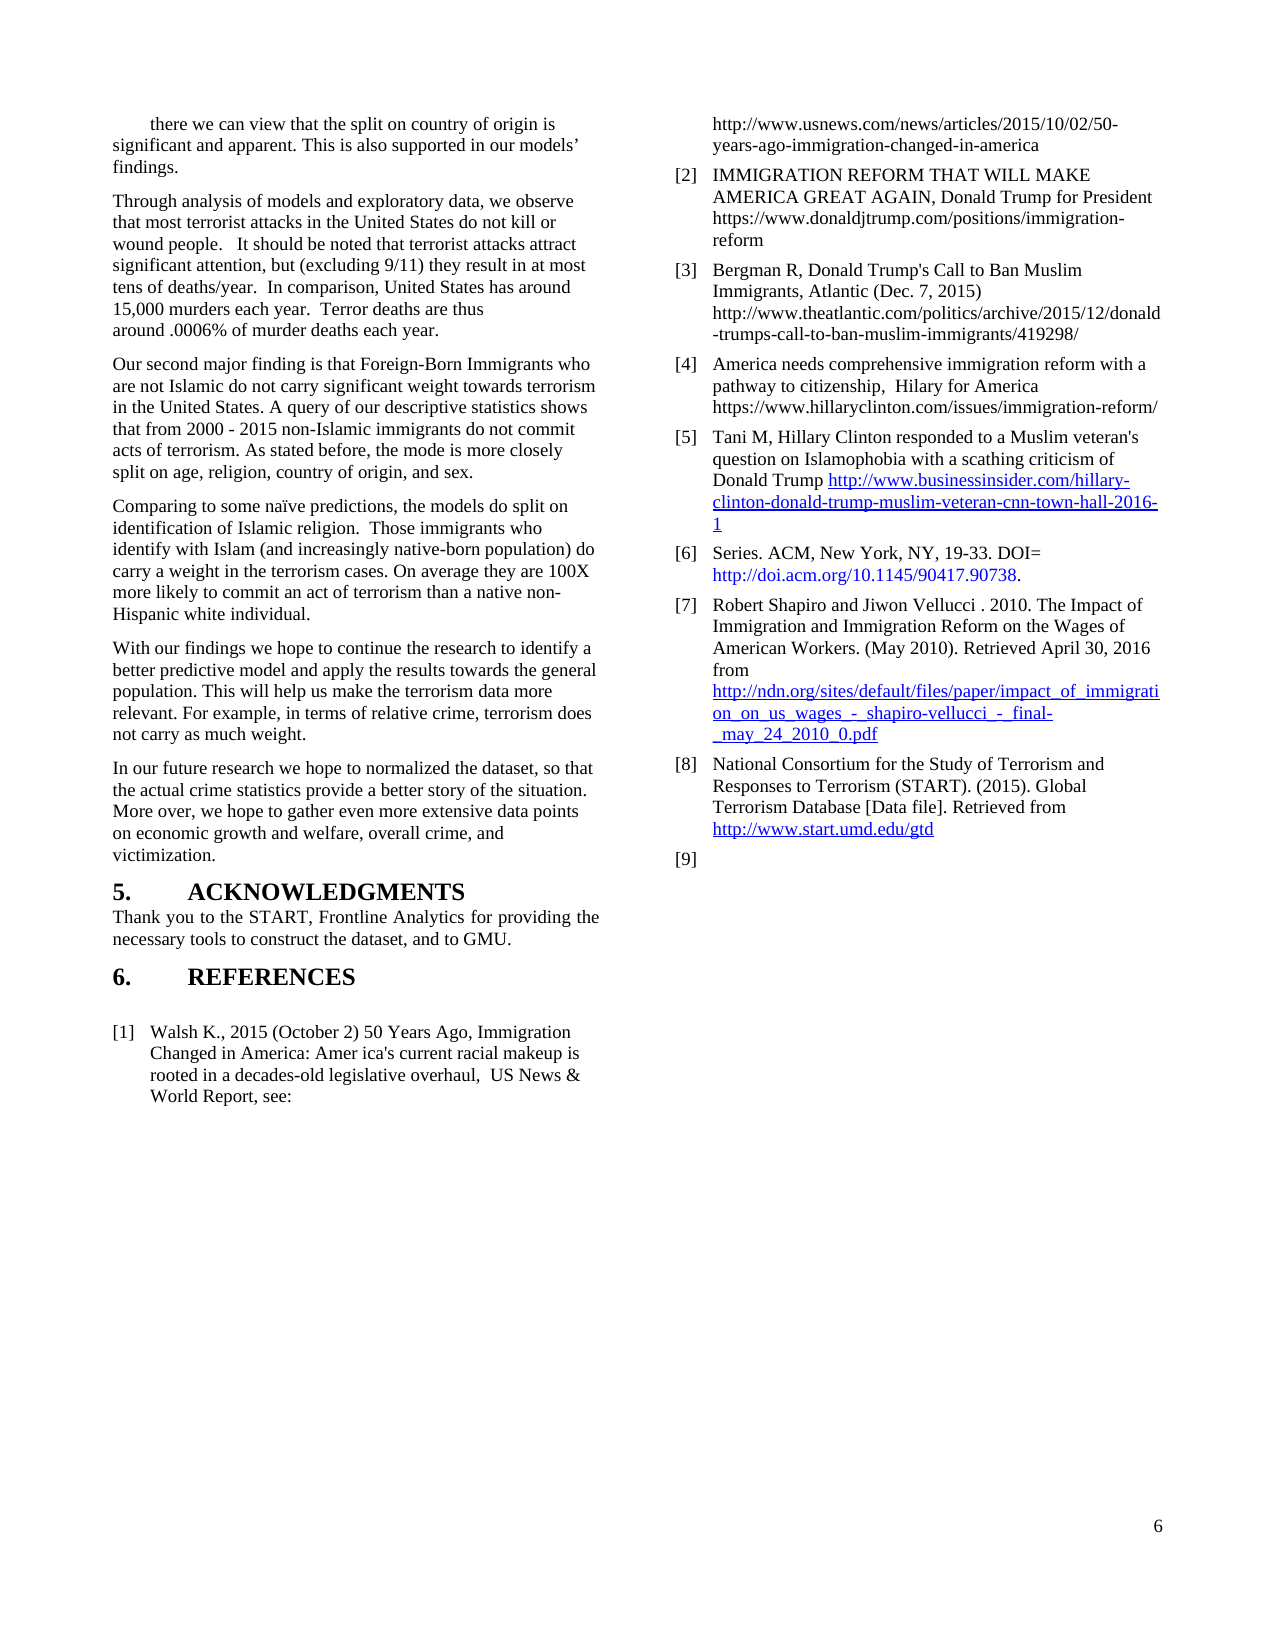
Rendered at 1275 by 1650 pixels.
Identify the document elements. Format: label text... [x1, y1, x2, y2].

text Series. ACM, , 19-33. DOI= http://doi.acm.org/10.1145/90417.90738. [675, 542, 1162, 585]
text Bergman R, Donald Trump's Call to Ban Muslim Immigrants, Atlantic (Dec. 7, 2015) http://www.theatlantic.com/politics/archive/2015/12/donald-trumps-call-to-ban-muslim-immigrants/419298/ [675, 258, 1162, 345]
text Our second major finding is that Foreign-Born Immigrants who are not Islamic do not carry significant weight towards terrorism in the United States. A query of our descriptive statistics shows that from 2000 - 2015 non-Islamic immigrants do not commit acts of terrorism. As stated before, the mode is more closely split on age, religion, country of origin, and sex. [112, 353, 600, 482]
text Tani M, Hillary Clinton responded to a Muslim veteran's question on Islamophobia with a scathing criticism of Donald Trump http://www.businessinsider.com/hillary-clinton-donald-trump-muslim-veteran-cnn-town-hall-2016-1 [675, 426, 1162, 534]
text there we can view that the split on country of origin is significant and apparent. This is also supported in our models’ findings. [112, 112, 600, 177]
text Walsh K., 2015 (October 2) 50 Years Ago, Immigration Changed in America: Amer ica's current racial makeup is rooted in a decades-old legislative overhaul, US News & World Report, see: http://www.usnews.com/news/articles/2015/10/02/50-years-ago-immigration-changed-in-america [675, 112, 1162, 156]
text National Consortium for the Study of Terrorism and Responses to Terrorism (START). (2015). Global Terrorism Database [Data file]. Retrieved from http://www.start.umd.edu/gtd [675, 753, 1162, 839]
subtitle REFERENCES [112, 962, 600, 991]
text IMMIGRATION REFORM THAT WILL MAKE AMERICA GREAT AGAIN, Donald Trump for President https://www.donaldjtrump.com/positions/immigration-reform [675, 164, 1162, 250]
text With our findings we hope to continue the research to identify a better predictive model and apply the results towards the general population. This will help us make the terrorism data more relevant. For example, in terms of relative crime, terrorism does not carry as much weight. [112, 637, 600, 745]
text Walsh K., 2015 (October 2) 50 Years Ago, Immigration Changed in America: Amer ica's current racial makeup is rooted in a decades-old legislative overhaul, US News & World Report, see: http://www.usnews.com/news/articles/2015/10/02/50-years-ago-immigration-changed-in-america [112, 1021, 600, 1107]
text America needs comprehensive immigration reform with a pathway to citizenship, Hilary for America https://www.hillaryclinton.com/issues/immigration-reform/ [675, 353, 1162, 418]
text Through analysis of models and exploratory data, we observe that most terrorist attacks in the United States do not kill or wound people. It should be noted that terrorist attacks attract significant attention, but (excluding 9/11) they result in at most tens of deaths/year. In comparison, United States has around 15,000 murders each year. Terror deaths are thus around .0006% of murder deaths each year. [112, 190, 600, 341]
text Thank you to the START, Frontline Analytics for providing the necessary tools to construct the dataset, and to GMU. [112, 906, 600, 949]
text Robert Shapiro and Jiwon Vellucci . 2010. The Impact of Immigration and Immigration Reform on the Wages of American Workers. (May 2010). Retrieved April 30, 2016 from http://ndn.org/sites/default/files/paper/impact_of_immigration_on_us_wages_-_shapiro-vellucci_-_final-_may_24_2010_0.pdf [675, 594, 1162, 745]
subtitle ACKNOWLEDGMENTS [112, 877, 600, 906]
text Comparing to some naïve predictions, the models do split on identification of Islamic religion. Those immigrants who identify with Islam (and increasingly native-born population) do carry a weight in the terrorism cases. On average they are 100X more likely to commit an act of terrorism than a native non-Hispanic white individual. [112, 495, 600, 624]
text In our future research we hope to normalized the dataset, so that the actual crime statistics provide a better story of the situation. More over, we hope to gather even more extensive data points on economic growth and welfare, overall crime, and victimization. [112, 757, 600, 865]
